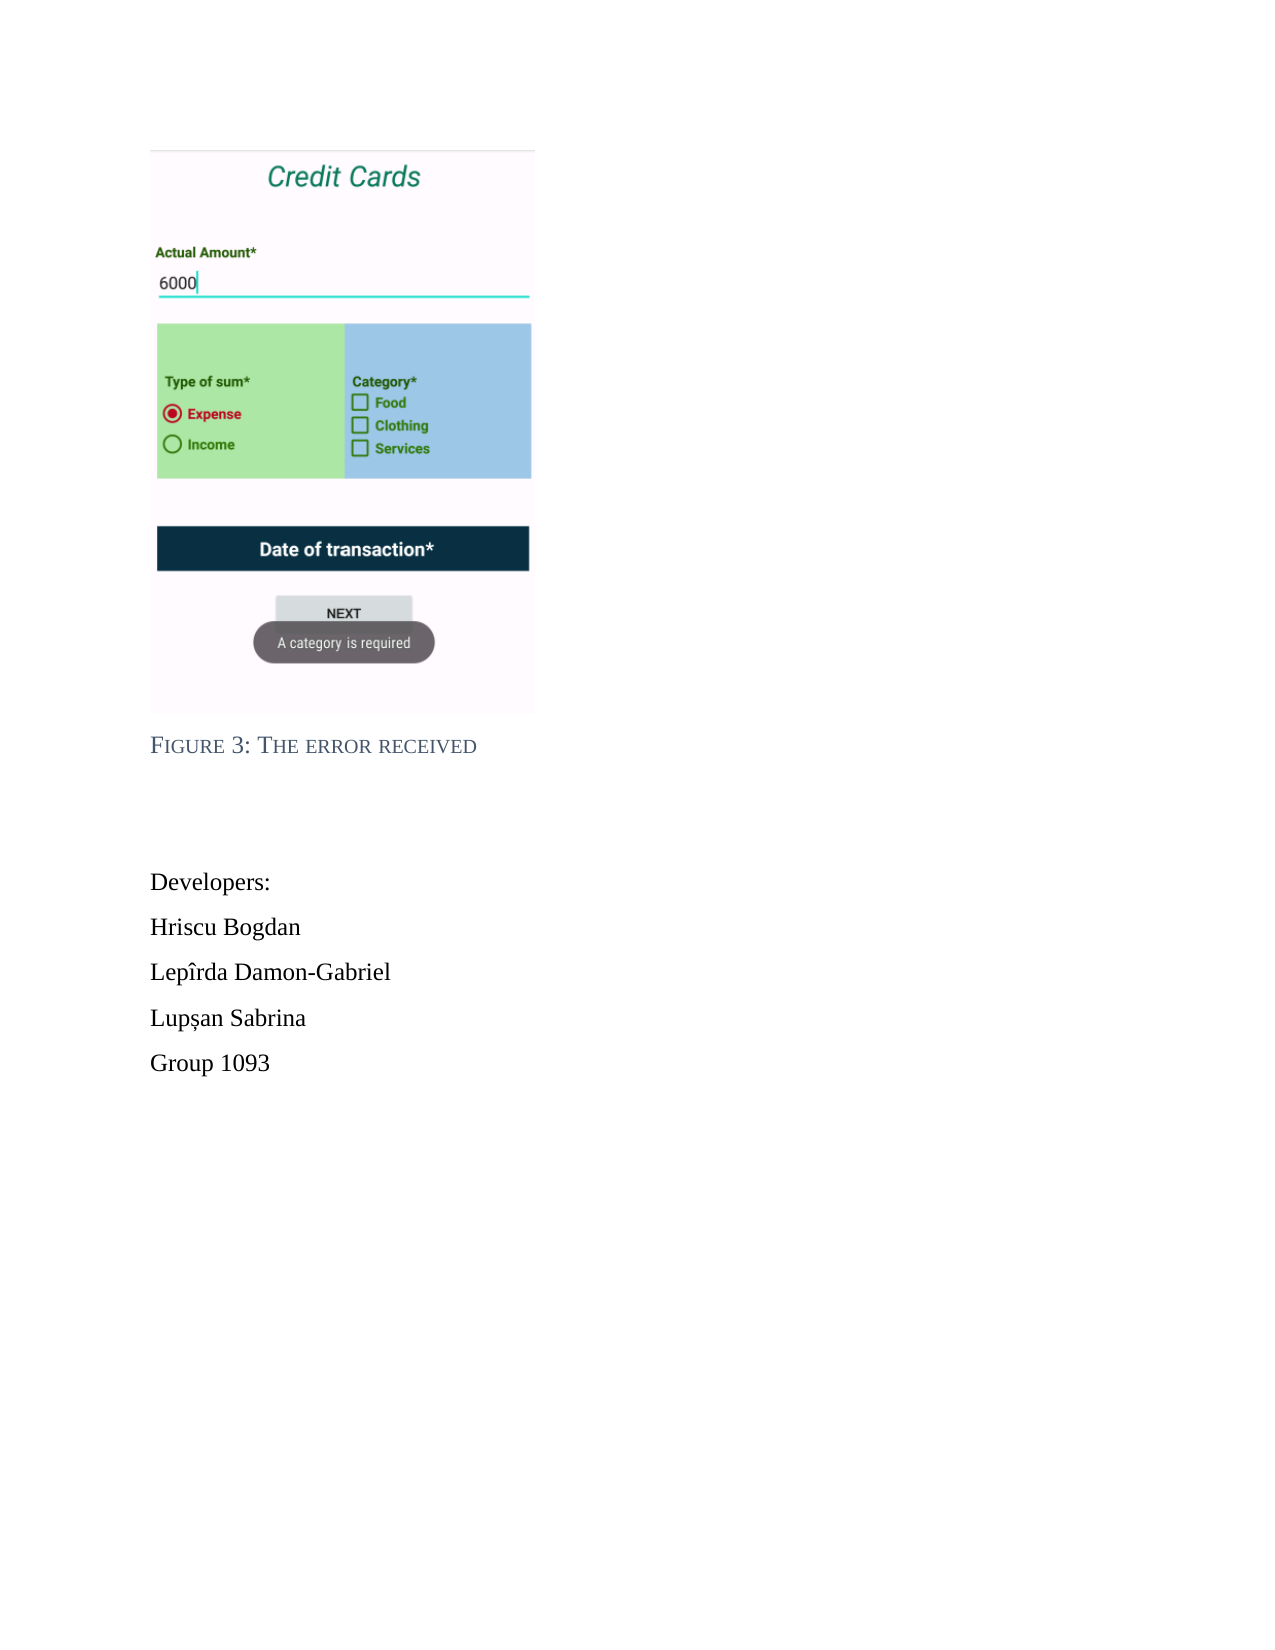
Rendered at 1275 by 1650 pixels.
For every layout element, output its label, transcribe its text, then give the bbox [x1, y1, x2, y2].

text Lepîrda Damon-Gabriel [150, 957, 1125, 986]
text Hriscu Bogdan [150, 912, 1125, 941]
text Figure 3: The error received [150, 730, 1125, 759]
text Lupșan Sabrina [150, 1003, 1125, 1032]
text Developers: [150, 867, 1125, 895]
text Group 1093 [150, 1048, 1125, 1077]
picture [150, 150, 535, 714]
